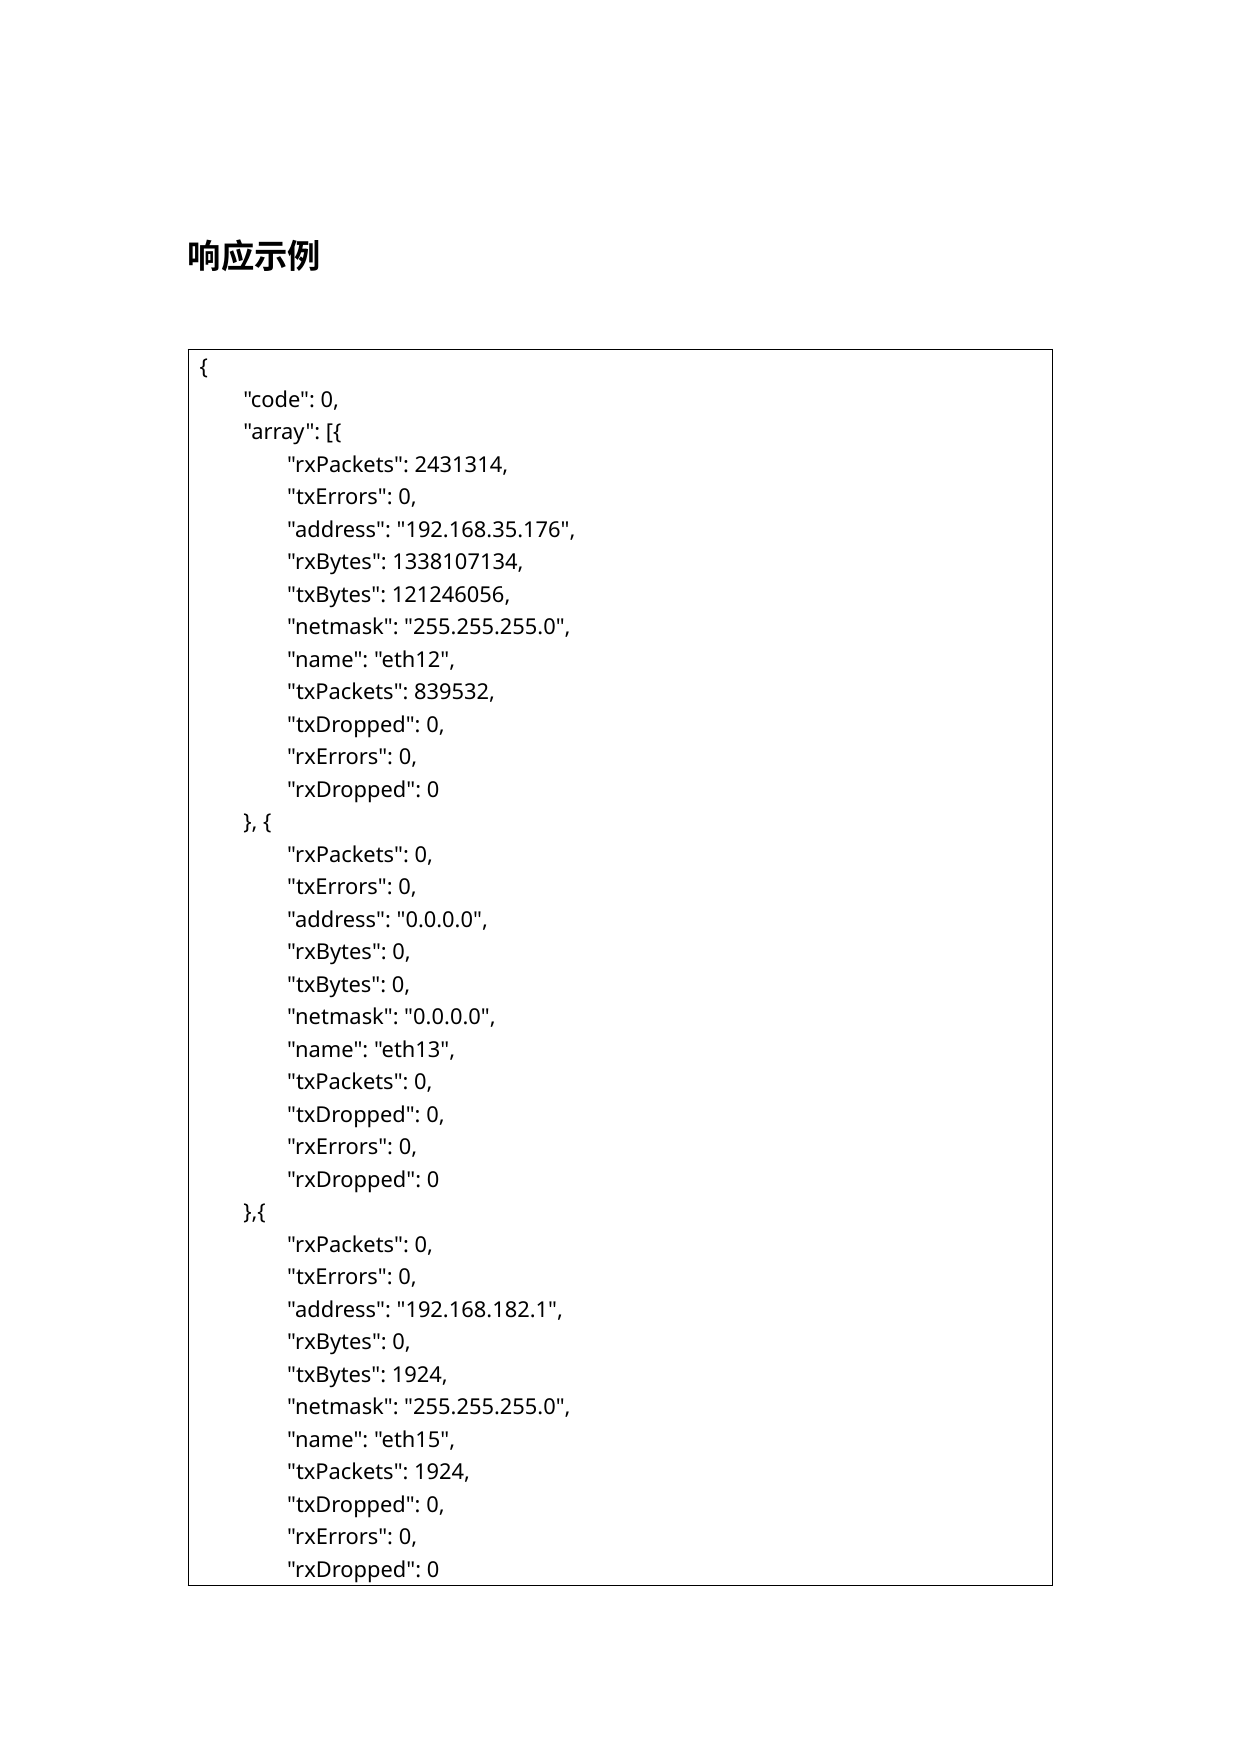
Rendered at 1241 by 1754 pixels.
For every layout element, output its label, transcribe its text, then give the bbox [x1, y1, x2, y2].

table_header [189, 350, 1052, 1585]
subtitle 响应示例 [187, 222, 1053, 287]
